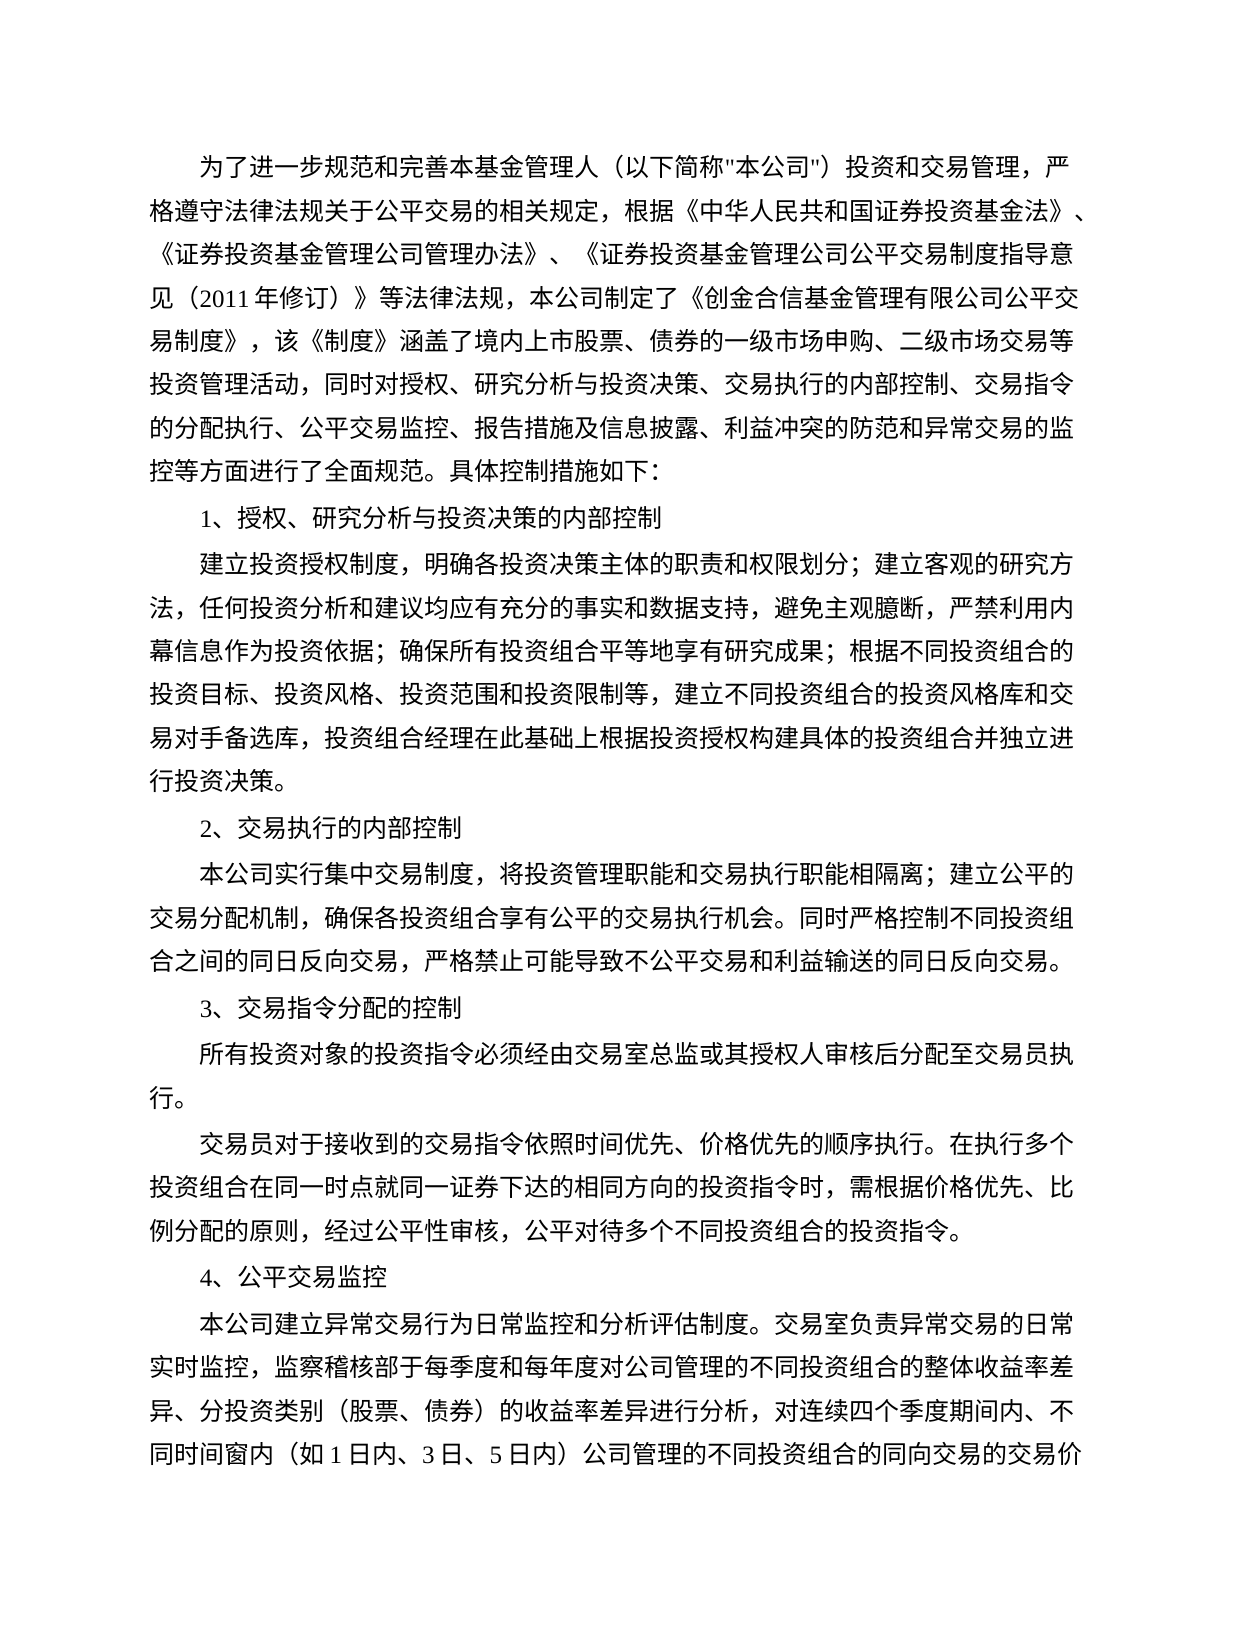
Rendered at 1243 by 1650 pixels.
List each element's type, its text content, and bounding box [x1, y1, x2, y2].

text 所有投资对象的投资指令必须经由交易室总监或其授权人审核后分配至交易员执行。 [149, 1034, 1094, 1114]
text 本公司实行集中交易制度，将投资管理职能和交易执行职能相隔离；建立公平的交易分配机制，确保各投资组合享有公平的交易执行机会。同时严格控制不同投资组合之间的同日反向交易，严格禁止可能导致不公平交易和利益输送的同日反向交易。 [149, 855, 1094, 978]
text 建立投资授权制度，明确各投资决策主体的职责和权限划分；建立客观的研究方法，任何投资分析和建议均应有充分的事实和数据支持，避免主观臆断，严禁利用内幕信息作为投资依据；确保所有投资组合平等地享有研究成果；根据不同投资组合的投资目标、投资风格、投资范围和投资限制等，建立不同投资组合的投资风格库和交易对手备选库，投资组合经理在此基础上根据投资授权构建具体的投资组合并独立进行投资决策。 [149, 545, 1094, 798]
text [149, 1304, 1094, 1471]
text 3、交易指令分配的控制 [149, 988, 1094, 1024]
text 2、交易执行的内部控制 [149, 808, 1094, 844]
text 1、授权、研究分析与投资决策的内部控制 [149, 498, 1094, 534]
text 交易员对于接收到的交易指令依照时间优先、价格优先的顺序执行。在执行多个投资组合在同一时点就同一证券下达的相同方向的投资指令时，需根据价格优先、比例分配的原则，经过公平性审核，公平对待多个不同投资组合的投资指令。 [149, 1124, 1094, 1248]
text 4、公平交易监控 [149, 1258, 1094, 1294]
text 为了进一步规范和完善本基金管理人（以下简称"本公司"）投资和交易管理，严格遵守法律法规关于公平交易的相关规定，根据《中华人民共和国证券投资基金法》、《证券投资基金管理公司管理办法》、《证券投资基金管理公司公平交易制度指导意见（2011年修订）》等法律法规，本公司制定了《创金合信基金管理有限公司公平交易制度》，该《制度》涵盖了境内上市股票、债券的一级市场申购、二级市场交易等投资管理活动，同时对授权、研究分析与投资决策、交易执行的内部控制、交易指令的分配执行、公平交易监控、报告措施及信息披露、利益冲突的防范和异常交易的监控等方面进行了全面规范。具体控制措施如下： [149, 148, 1094, 488]
